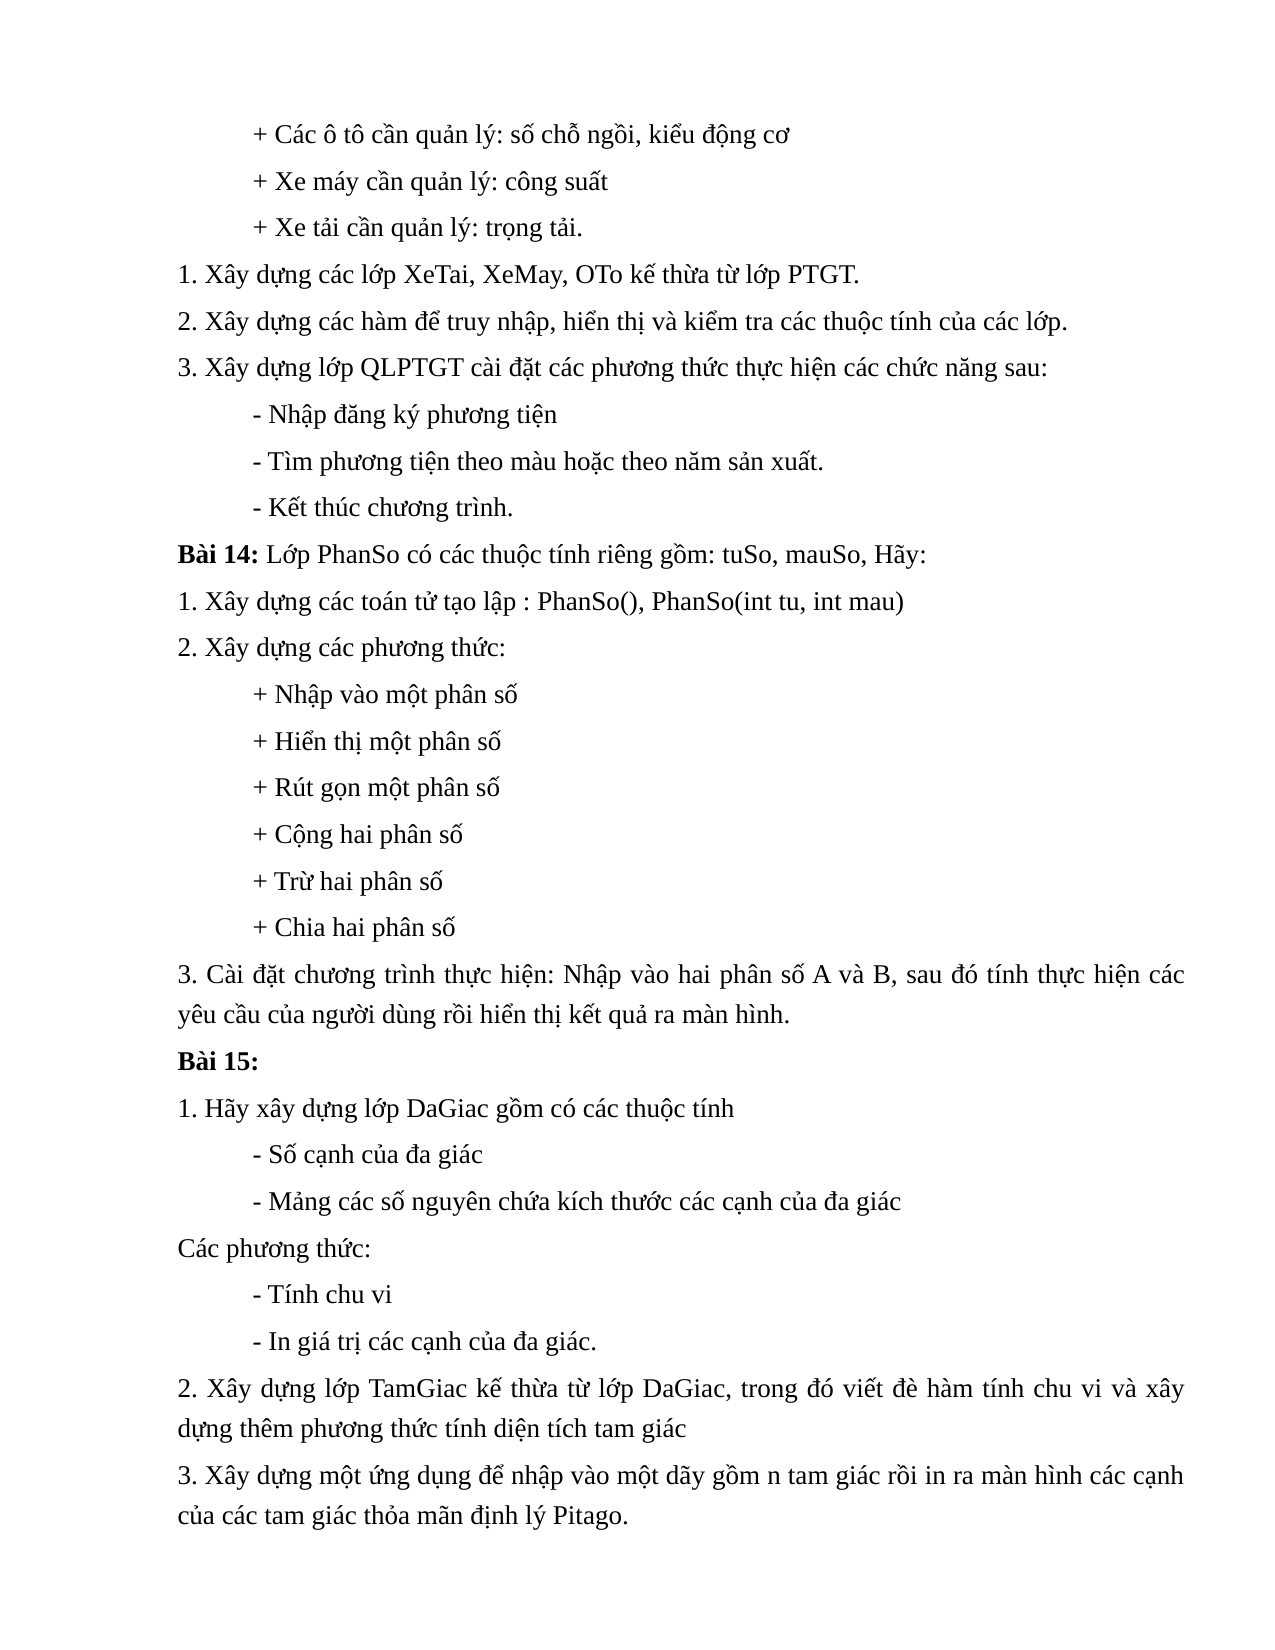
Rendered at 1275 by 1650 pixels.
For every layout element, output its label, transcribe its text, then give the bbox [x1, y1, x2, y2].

text 3. Cài đặt chương trình thực hiện: Nhập vào hai phân số A và B, sau đó tính thực hiện các yêu cầu của người dùng rồi hiển thị kết quả ra màn hình. [177, 958, 1186, 1030]
text + Xe máy cần quản lý: công suất [252, 165, 1186, 196]
text + Xe tải cần quản lý: trọng tải. [252, 211, 1186, 243]
text - Tìm phương tiện theo màu hoặc theo năm sản xuất. [252, 445, 1186, 476]
text - In giá trị các cạnh của đa giác. [252, 1325, 1186, 1356]
text + Cộng hai phân số [252, 818, 1186, 849]
text Bài 15: [177, 1045, 1186, 1076]
text 1. Xây dựng các toán tử tạo lập : PhanSo(), PhanSo(int tu, int mau) [177, 585, 1186, 616]
text + Rút gọn một phân số [252, 771, 1186, 803]
text + Các ô tô cần quản lý: số chỗ ngồi, kiểu động cơ [252, 118, 1186, 149]
text - Mảng các số nguyên chứa kích thước các cạnh của đa giác [252, 1185, 1186, 1216]
text 3. Xây dựng lớp QLPTGT cài đặt các phương thức thực hiện các chức năng sau: [177, 351, 1186, 383]
text Các phương thức: [177, 1232, 1186, 1263]
text 2. Xây dựng các phương thức: [177, 631, 1186, 663]
text 1. Xây dựng các lớp XeTai, XeMay, OTo kế thừa từ lớp PTGT. [177, 258, 1186, 289]
text + Hiển thị một phân số [252, 725, 1186, 756]
text Bài 14: Lớp PhanSo có các thuộc tính riêng gồm: tuSo, mauSo, Hãy: [177, 538, 1186, 569]
text 3. Xây dựng một ứng dụng để nhập vào một dãy gồm n tam giác rồi in ra màn hình các cạnh của các tam giác thỏa mãn định lý Pitago. [177, 1459, 1186, 1531]
text - Nhập đăng ký phương tiện [252, 398, 1186, 429]
text + Trừ hai phân số [252, 865, 1186, 896]
text 2. Xây dựng các hàm để truy nhập, hiển thị và kiểm tra các thuộc tính của các lớp. [177, 305, 1186, 336]
text - Số cạnh của đa giác [252, 1138, 1186, 1170]
text 1. Hãy xây dựng lớp DaGiac gồm có các thuộc tính [177, 1092, 1186, 1123]
text 2. Xây dựng lớp TamGiac kế thừa từ lớp DaGiac, trong đó viết đè hàm tính chu vi và xây dựng thêm phương thức tính diện tích tam giác [177, 1372, 1186, 1443]
text - Tính chu vi [252, 1278, 1186, 1310]
text + Nhập vào một phân số [252, 678, 1186, 709]
text + Chia hai phân số [177, 911, 1186, 943]
text - Kết thúc chương trình. [252, 491, 1186, 523]
